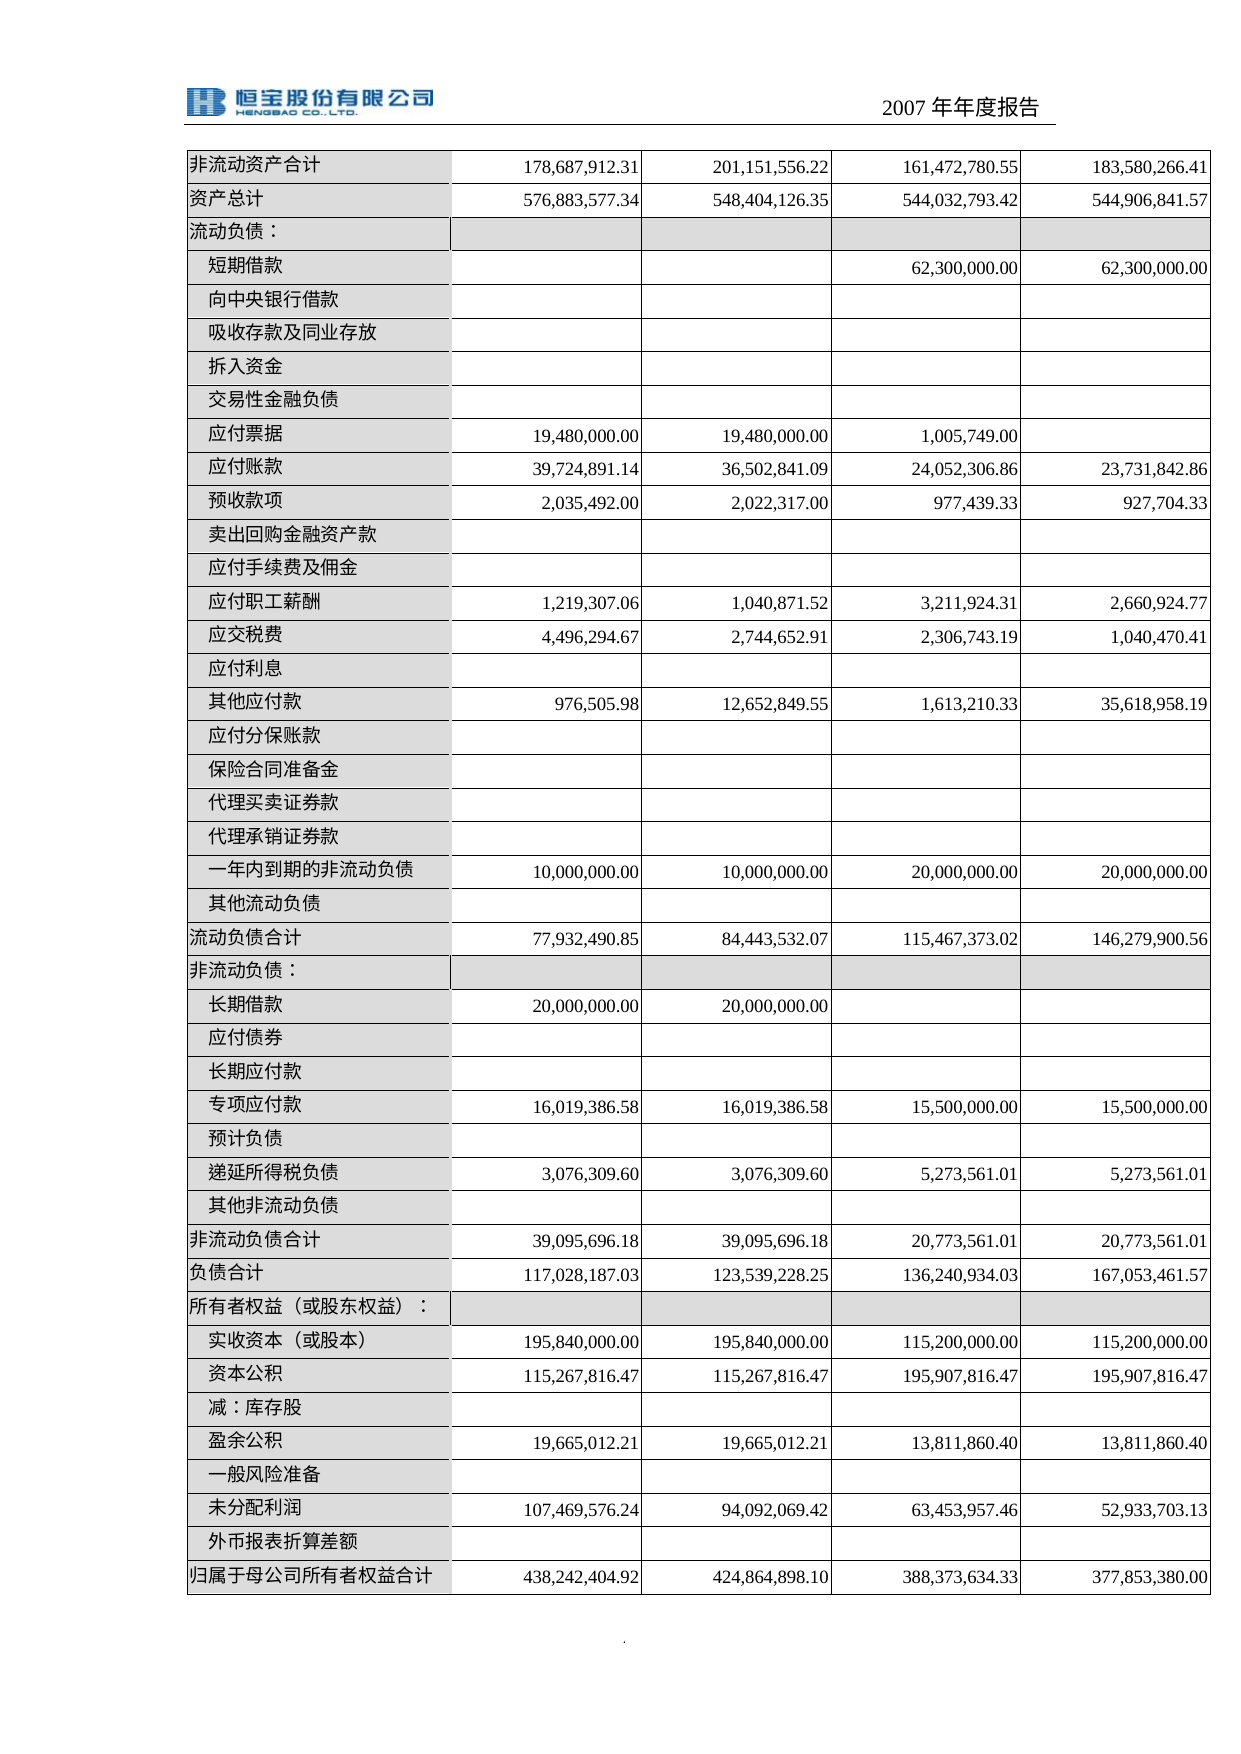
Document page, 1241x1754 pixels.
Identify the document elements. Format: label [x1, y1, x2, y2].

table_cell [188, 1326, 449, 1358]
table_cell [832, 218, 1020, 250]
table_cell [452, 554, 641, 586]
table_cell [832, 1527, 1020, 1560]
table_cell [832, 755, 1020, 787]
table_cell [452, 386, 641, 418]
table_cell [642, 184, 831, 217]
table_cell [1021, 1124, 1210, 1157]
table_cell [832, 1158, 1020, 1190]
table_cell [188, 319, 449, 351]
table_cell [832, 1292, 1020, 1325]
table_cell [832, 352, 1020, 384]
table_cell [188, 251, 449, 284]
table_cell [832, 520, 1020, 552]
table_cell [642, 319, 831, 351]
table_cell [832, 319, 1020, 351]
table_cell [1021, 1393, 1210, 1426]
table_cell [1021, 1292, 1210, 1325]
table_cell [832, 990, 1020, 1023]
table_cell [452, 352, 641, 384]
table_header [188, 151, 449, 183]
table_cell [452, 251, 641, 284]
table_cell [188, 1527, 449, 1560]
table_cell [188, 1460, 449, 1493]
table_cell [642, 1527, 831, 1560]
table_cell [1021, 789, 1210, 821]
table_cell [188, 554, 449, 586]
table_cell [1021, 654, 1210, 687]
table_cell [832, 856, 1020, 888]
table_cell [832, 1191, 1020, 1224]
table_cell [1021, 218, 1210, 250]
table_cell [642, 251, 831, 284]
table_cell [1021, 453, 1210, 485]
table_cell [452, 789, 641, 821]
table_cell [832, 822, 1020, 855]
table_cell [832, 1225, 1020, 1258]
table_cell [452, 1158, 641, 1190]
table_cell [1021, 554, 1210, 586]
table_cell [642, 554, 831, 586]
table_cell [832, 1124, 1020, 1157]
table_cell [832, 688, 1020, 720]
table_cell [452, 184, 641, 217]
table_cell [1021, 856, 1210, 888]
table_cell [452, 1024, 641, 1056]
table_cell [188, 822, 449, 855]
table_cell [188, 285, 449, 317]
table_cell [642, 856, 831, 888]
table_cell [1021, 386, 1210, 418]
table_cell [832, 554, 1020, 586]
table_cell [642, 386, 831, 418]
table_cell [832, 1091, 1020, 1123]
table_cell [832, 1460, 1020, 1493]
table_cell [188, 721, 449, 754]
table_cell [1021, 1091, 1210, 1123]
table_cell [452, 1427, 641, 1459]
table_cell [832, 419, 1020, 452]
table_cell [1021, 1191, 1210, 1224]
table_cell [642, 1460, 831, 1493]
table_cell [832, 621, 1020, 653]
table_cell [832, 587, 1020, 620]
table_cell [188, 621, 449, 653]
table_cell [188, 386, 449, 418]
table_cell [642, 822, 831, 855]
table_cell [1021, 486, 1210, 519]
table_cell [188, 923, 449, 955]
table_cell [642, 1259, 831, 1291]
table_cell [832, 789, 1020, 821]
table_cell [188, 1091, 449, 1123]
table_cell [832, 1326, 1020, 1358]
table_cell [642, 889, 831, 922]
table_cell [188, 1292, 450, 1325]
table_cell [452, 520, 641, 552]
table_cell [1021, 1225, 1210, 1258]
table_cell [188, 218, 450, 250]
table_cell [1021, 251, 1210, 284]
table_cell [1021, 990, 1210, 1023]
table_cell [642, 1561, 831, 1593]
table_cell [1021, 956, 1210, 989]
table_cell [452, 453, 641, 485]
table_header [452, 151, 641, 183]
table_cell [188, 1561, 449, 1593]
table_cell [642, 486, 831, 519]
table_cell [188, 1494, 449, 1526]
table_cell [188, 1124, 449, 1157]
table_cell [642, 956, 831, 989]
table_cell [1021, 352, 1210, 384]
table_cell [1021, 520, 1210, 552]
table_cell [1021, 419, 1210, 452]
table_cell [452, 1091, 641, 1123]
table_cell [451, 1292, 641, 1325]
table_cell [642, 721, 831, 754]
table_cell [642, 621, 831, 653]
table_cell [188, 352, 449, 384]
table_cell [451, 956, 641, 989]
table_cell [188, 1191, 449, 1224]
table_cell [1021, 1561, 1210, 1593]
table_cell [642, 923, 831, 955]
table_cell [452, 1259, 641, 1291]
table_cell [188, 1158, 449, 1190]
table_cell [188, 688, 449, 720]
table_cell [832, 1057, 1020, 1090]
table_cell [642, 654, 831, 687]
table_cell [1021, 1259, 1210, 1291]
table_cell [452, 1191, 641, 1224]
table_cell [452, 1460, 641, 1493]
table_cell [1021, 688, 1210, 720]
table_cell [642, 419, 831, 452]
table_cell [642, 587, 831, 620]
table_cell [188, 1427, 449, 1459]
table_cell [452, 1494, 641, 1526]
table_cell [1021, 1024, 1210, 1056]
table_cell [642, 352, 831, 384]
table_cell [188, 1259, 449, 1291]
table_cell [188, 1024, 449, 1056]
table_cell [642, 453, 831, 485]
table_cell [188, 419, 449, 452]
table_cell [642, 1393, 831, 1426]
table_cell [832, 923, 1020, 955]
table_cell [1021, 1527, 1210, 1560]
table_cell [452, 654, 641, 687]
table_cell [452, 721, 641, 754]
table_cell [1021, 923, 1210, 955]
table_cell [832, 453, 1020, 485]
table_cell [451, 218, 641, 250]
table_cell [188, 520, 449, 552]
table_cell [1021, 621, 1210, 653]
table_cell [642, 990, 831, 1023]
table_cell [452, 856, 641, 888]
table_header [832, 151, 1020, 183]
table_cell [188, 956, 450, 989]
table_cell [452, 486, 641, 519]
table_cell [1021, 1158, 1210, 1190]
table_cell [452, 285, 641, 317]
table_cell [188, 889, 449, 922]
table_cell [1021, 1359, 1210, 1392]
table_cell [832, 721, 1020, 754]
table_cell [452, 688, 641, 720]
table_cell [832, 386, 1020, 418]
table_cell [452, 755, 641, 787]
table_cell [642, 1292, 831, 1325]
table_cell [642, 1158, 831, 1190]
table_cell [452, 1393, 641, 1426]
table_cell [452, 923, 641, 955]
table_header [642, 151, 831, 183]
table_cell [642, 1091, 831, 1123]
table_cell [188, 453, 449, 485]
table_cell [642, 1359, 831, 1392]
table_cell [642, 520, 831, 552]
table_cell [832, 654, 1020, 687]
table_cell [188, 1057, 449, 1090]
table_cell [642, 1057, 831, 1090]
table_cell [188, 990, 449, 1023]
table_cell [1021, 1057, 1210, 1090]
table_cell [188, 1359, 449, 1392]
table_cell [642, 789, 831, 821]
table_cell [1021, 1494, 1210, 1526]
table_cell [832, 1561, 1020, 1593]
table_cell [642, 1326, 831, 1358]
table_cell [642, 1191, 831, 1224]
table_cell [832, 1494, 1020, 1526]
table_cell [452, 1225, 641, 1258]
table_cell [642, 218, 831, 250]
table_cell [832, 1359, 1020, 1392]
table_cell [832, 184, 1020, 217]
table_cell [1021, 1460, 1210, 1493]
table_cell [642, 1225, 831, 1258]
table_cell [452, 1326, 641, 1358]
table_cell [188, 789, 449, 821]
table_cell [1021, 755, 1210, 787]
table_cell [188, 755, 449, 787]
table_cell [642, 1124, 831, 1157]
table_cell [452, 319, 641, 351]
picture [187, 88, 433, 116]
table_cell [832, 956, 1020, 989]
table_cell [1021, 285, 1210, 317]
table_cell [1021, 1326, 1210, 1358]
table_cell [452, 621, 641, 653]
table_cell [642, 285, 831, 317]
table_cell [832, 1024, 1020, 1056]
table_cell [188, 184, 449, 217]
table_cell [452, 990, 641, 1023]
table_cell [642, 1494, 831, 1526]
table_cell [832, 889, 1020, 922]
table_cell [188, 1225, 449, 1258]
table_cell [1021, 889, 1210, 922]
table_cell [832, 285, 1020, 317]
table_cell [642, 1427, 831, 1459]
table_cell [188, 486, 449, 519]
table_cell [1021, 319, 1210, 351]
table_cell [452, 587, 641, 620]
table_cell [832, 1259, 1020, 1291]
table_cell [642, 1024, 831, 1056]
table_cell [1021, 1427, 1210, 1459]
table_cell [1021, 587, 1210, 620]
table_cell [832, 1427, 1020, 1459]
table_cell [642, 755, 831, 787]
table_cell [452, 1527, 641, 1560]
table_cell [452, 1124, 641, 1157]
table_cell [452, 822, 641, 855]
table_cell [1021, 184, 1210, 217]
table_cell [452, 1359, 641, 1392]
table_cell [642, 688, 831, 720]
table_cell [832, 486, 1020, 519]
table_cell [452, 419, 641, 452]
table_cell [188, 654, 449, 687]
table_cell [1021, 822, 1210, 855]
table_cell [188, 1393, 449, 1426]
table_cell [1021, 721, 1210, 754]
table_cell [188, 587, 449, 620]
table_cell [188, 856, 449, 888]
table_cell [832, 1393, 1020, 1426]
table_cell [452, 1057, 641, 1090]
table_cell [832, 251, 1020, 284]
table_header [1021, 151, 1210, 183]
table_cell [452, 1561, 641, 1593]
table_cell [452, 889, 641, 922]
